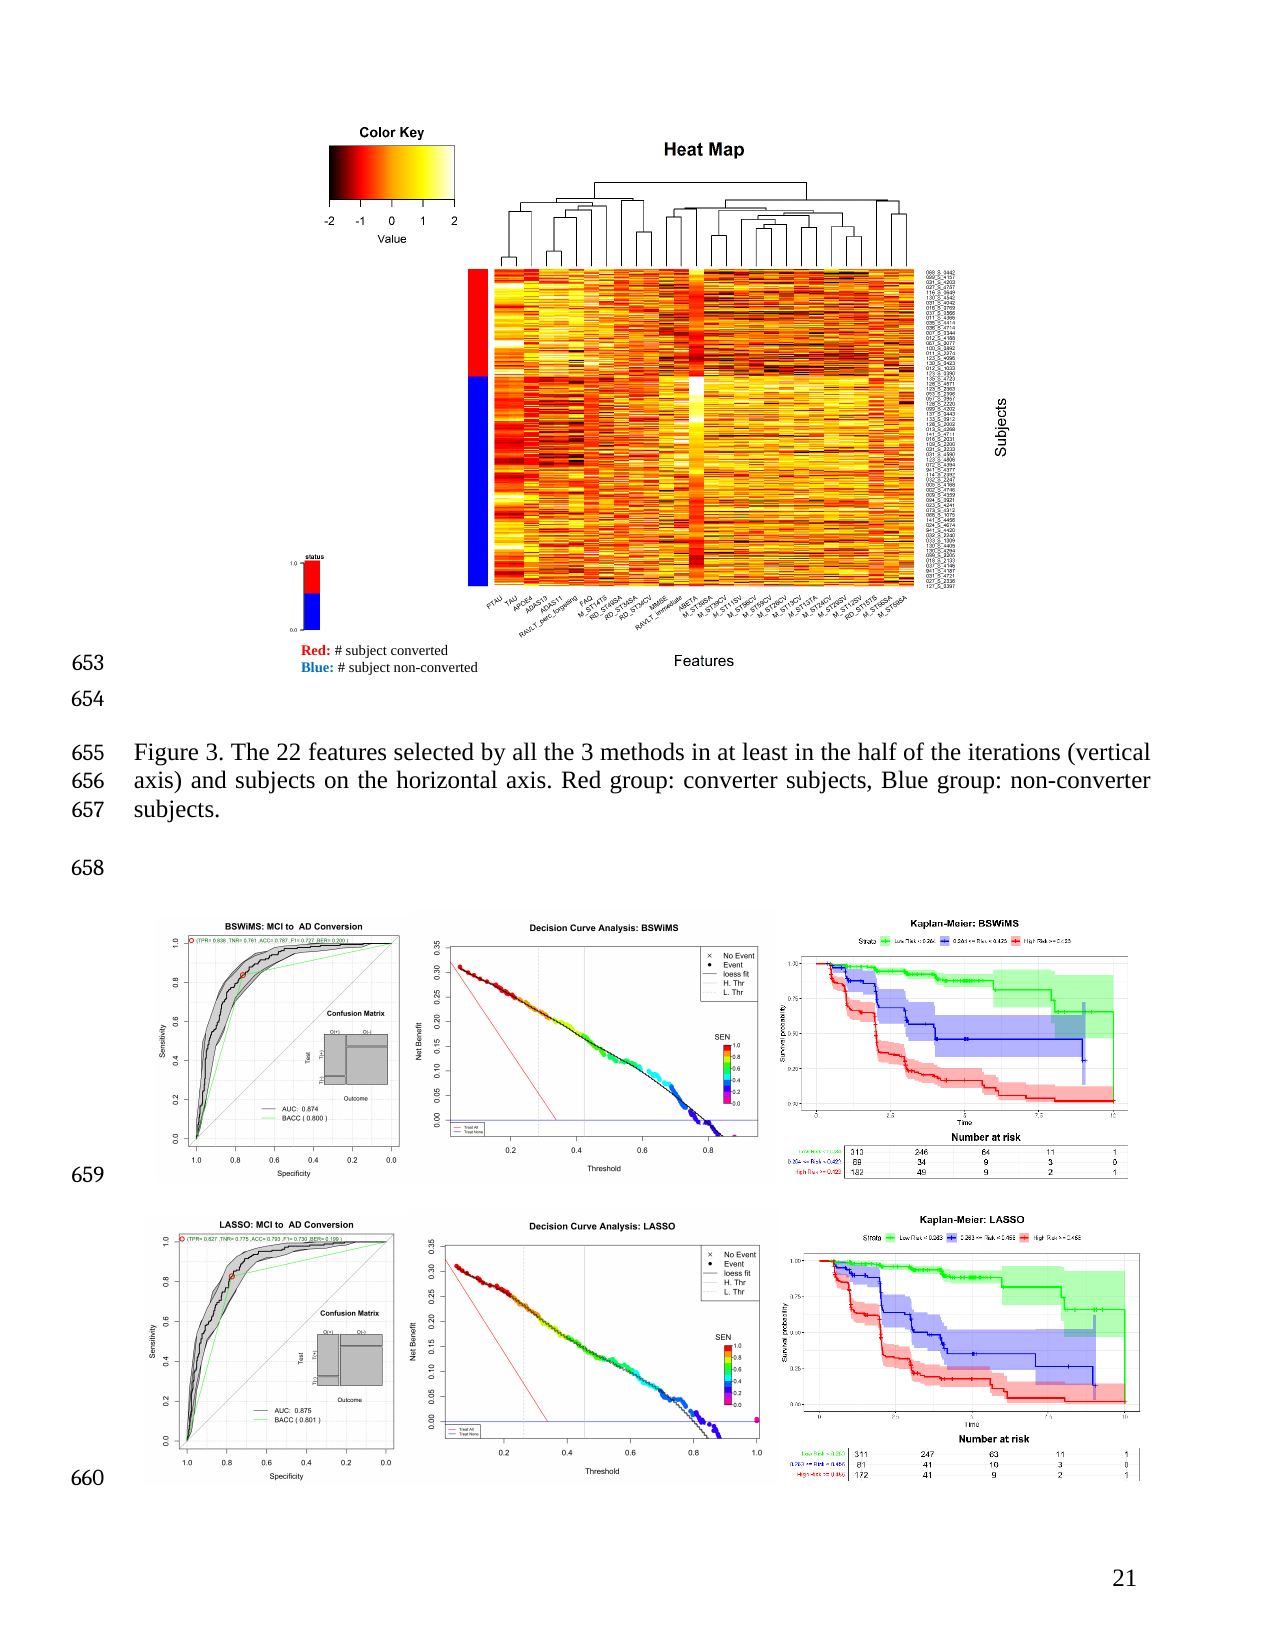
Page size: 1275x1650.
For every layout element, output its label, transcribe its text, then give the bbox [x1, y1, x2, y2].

picture [275, 118, 1011, 671]
picture [778, 1213, 1143, 1486]
text Figure 3. The 22 features selected by all the 3 methods in at least in the half of the iterations (vertical axis) and subjects on the horizontal axis. Red group: converter subjects, Blue group: non-converter subjects. [133, 737, 1152, 823]
picture [776, 917, 1131, 1183]
